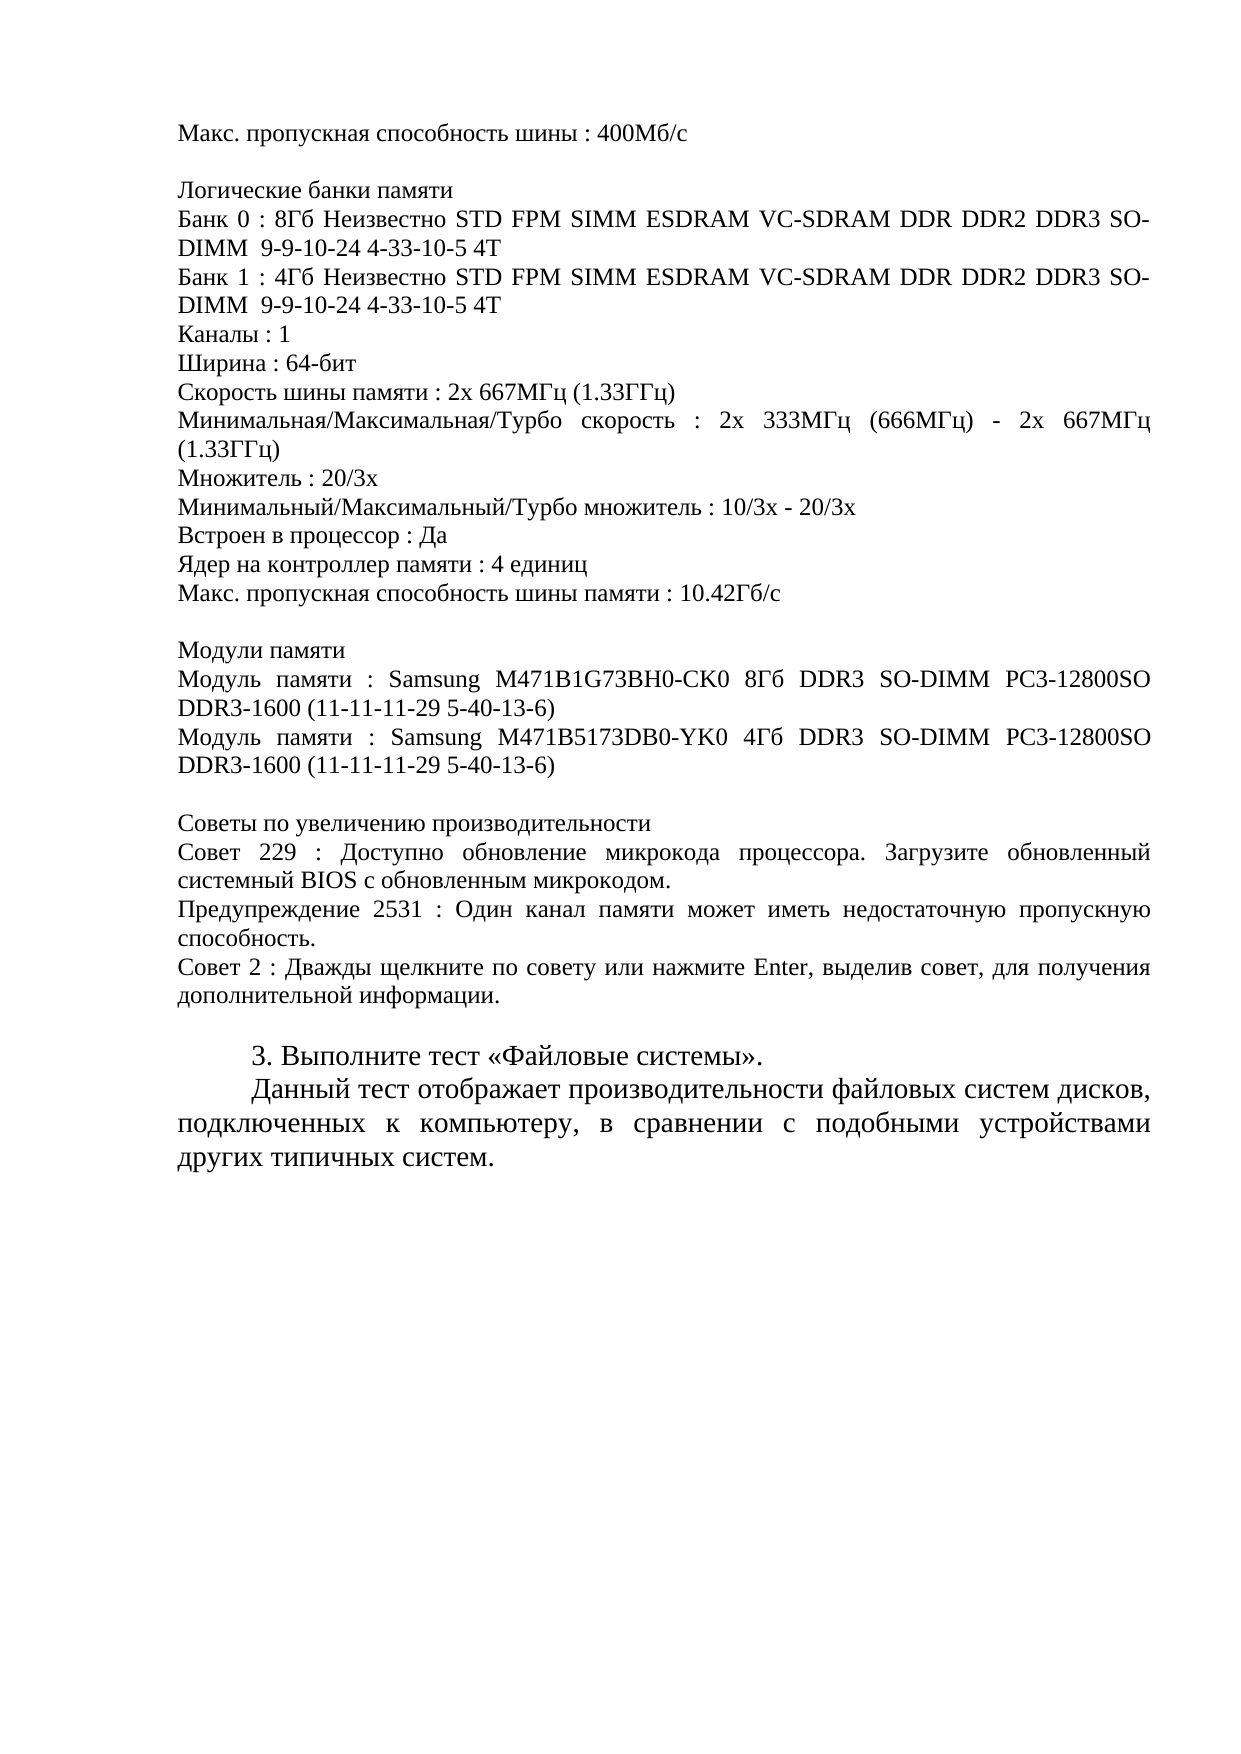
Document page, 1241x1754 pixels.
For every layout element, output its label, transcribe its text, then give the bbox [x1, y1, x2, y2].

list Выполните тест «Файловые системы». [177, 1038, 1152, 1072]
text Модуль памяти : Samsung M471B1G73BH0-CK0 8Гб DDR3 SO-DIMM PC3-12800SO DDR3-1600 (11-11-11-29 5-40-13-6) [177, 664, 1152, 722]
text Каналы : 1 [177, 319, 1152, 348]
text Скорость шины памяти : 2x 667МГц (1.33ГГц) [177, 377, 1152, 406]
text Макс. пропускная способность шины : 400Мб/с [177, 118, 1152, 147]
text Совет 229 : Доступно обновление микрокода процессора. Загрузите обновленный системный BIOS с обновленным микрокодом. [177, 837, 1152, 894]
text Множитель : 20/3x [177, 463, 1152, 492]
text Советы по увеличению производительности [177, 808, 1152, 837]
text Минимальная/Максимальная/Турбо скорость : 2x 333МГц (666МГц) - 2x 667МГц (1.33ГГц) [177, 406, 1152, 463]
text Модули памяти [177, 636, 1152, 664]
text Ядер на контроллер памяти : 4 единиц [177, 549, 1152, 578]
text Встроен в процессор : Да [177, 521, 1152, 549]
text Логические банки памяти [177, 176, 1152, 204]
text Минимальный/Максимальный/Турбо множитель : 10/3x - 20/3x [177, 492, 1152, 521]
text Модуль памяти : Samsung M471B5173DB0-YK0 4Гб DDR3 SO-DIMM PC3-12800SO DDR3-1600 (11-11-11-29 5-40-13-6) [177, 722, 1152, 779]
text Банк 1 : 4Гб Неизвестно STD FPM SIMM ESDRAM VC-SDRAM DDR DDR2 DDR3 SO-DIMM 9-9-10-24 4-33-10-5 4T [177, 262, 1152, 319]
text Макс. пропускная способность шины памяти : 10.42Гб/с [177, 578, 1152, 607]
text Предупреждение 2531 : Один канал памяти может иметь недостаточную пропускную способность. [177, 894, 1152, 952]
text Банк 0 : 8Гб Неизвестно STD FPM SIMM ESDRAM VC-SDRAM DDR DDR2 DDR3 SO-DIMM 9-9-10-24 4-33-10-5 4T [177, 204, 1152, 262]
text Совет 2 : Дважды щелкните по совету или нажмите Enter, выделив совет, для получения дополнительной информации. [177, 952, 1152, 1009]
list Данный тест отображает производительности файловых систем дисков, подключенных к компьютеру, в сравнении с подобными устройствами других типичных систем. [177, 1072, 1152, 1172]
text Ширина : 64-бит [177, 348, 1152, 377]
